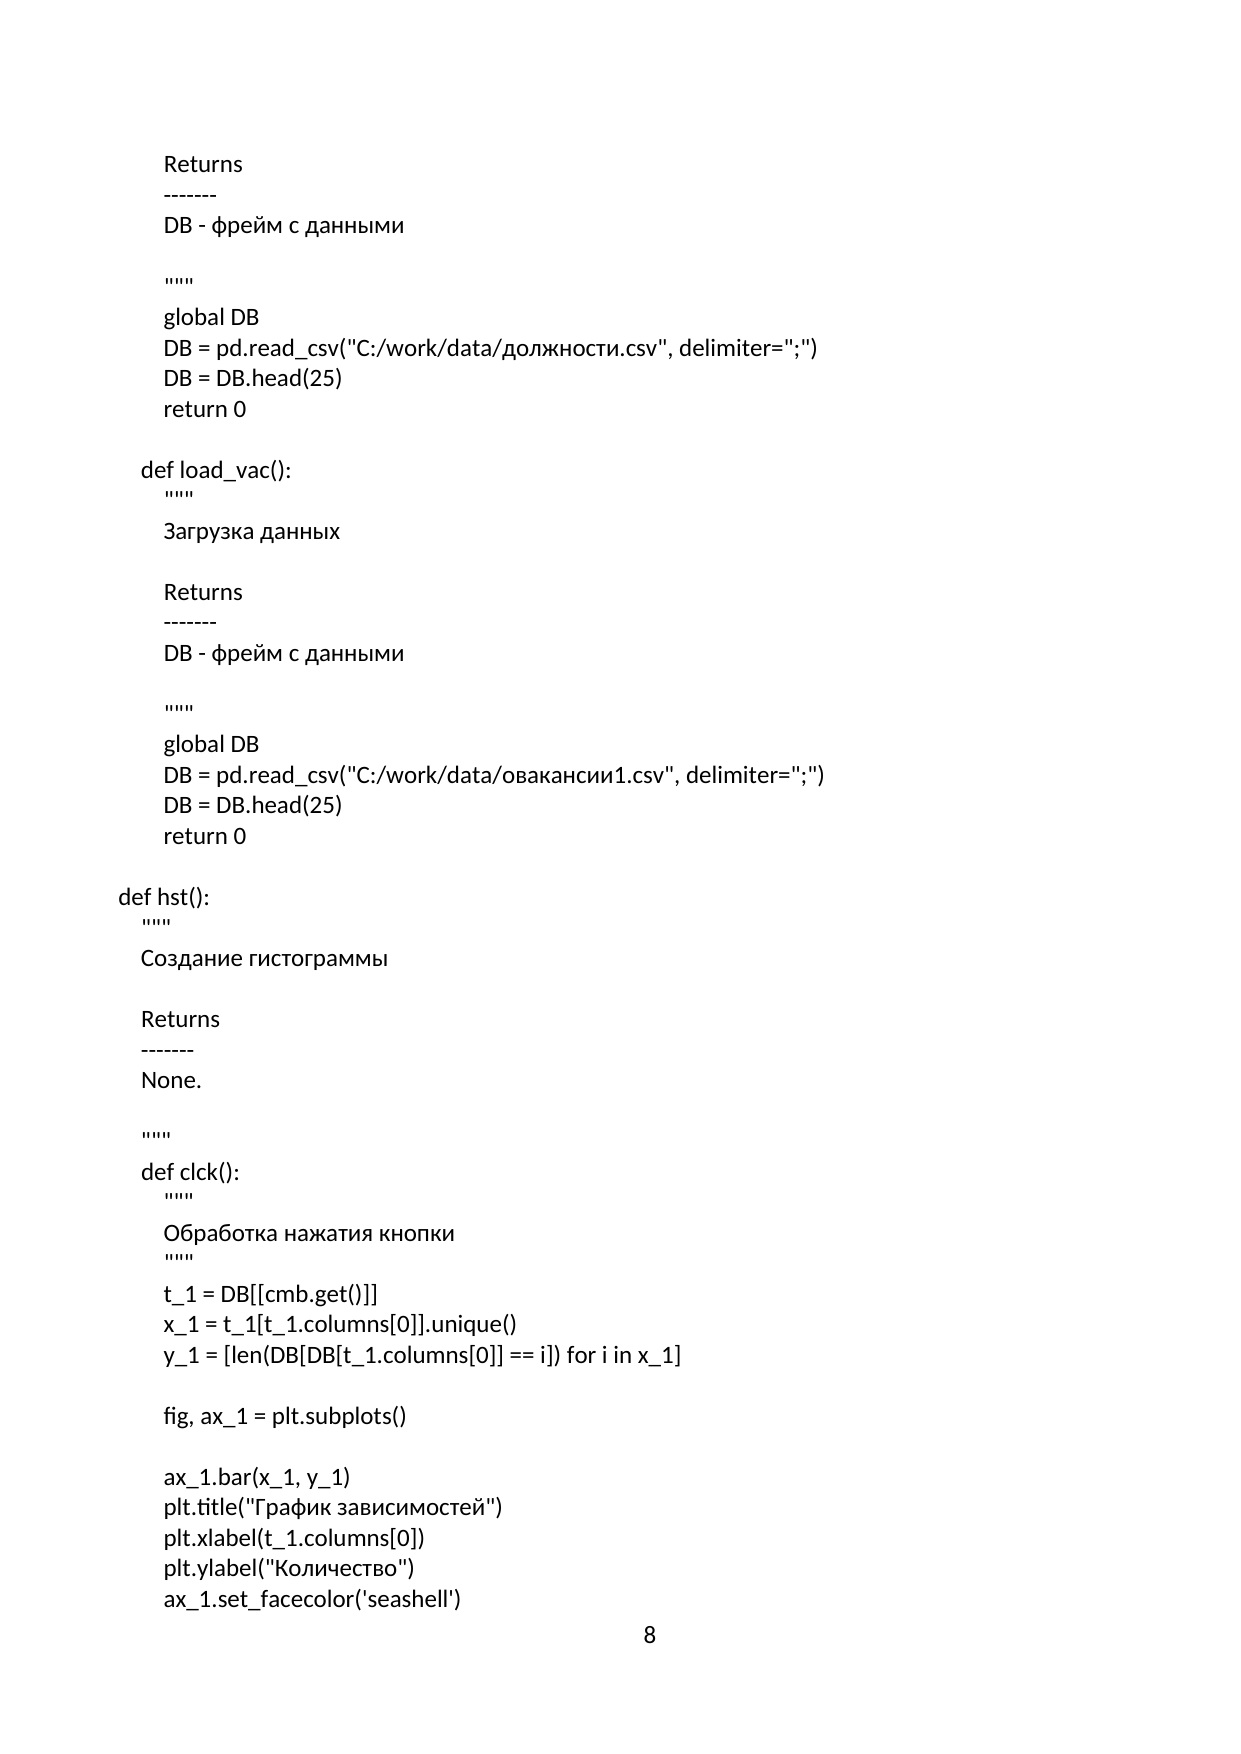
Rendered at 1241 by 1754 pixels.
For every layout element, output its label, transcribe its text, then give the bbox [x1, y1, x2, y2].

text Загрузка данных [118, 515, 1181, 545]
text """ [118, 912, 1181, 942]
text def clck(): [118, 1156, 1181, 1186]
text Returns [118, 1003, 1181, 1034]
text DB - фрейм с данными [118, 210, 1181, 240]
text Создание гистограммы [118, 942, 1181, 973]
text DB - фрейм с данными [118, 637, 1181, 667]
text global DB [118, 728, 1181, 759]
text def load_vac(): [118, 454, 1181, 484]
text global DB [118, 301, 1181, 332]
text ------- [118, 1034, 1181, 1064]
text ------- [118, 606, 1181, 637]
text Returns [118, 149, 1181, 179]
text """ [118, 271, 1181, 301]
text plt.ylabel("Количество") [118, 1553, 1181, 1583]
text plt.xlabel(t_1.columns[0]) [118, 1522, 1181, 1553]
text DB = pd.read_csv("C:/work/data/должности.csv", delimiter=";") [118, 332, 1181, 362]
text ------- [118, 179, 1181, 210]
text DB = DB.head(25) [118, 789, 1181, 820]
text """ [118, 1247, 1181, 1278]
text """ [118, 698, 1181, 728]
text """ [118, 484, 1181, 515]
text return 0 [118, 820, 1181, 851]
text ax_1.bar(x_1, y_1) [118, 1461, 1181, 1492]
text return 0 [118, 393, 1181, 423]
text def hst(): [118, 881, 1181, 912]
text ax_1.set_facecolor('seashell') [118, 1583, 1181, 1614]
text """ [118, 1125, 1181, 1156]
text fig, ax_1 = plt.subplots() [118, 1400, 1181, 1431]
text Обработка нажатия кнопки [118, 1217, 1181, 1247]
text Returns [118, 576, 1181, 606]
text DB = pd.read_csv("C:/work/data/овакансии1.csv", delimiter=";") [118, 759, 1181, 789]
text x_1 = t_1[t_1.columns[0]].unique() [118, 1308, 1181, 1339]
text plt.title("График зависимостей") [118, 1492, 1181, 1522]
text """ [118, 1186, 1181, 1217]
text DB = DB.head(25) [118, 362, 1181, 393]
text y_1 = [len(DB[DB[t_1.columns[0]] == i]) for i in x_1] [118, 1339, 1181, 1369]
text None. [118, 1064, 1181, 1095]
text t_1 = DB[[cmb.get()]] [118, 1278, 1181, 1308]
